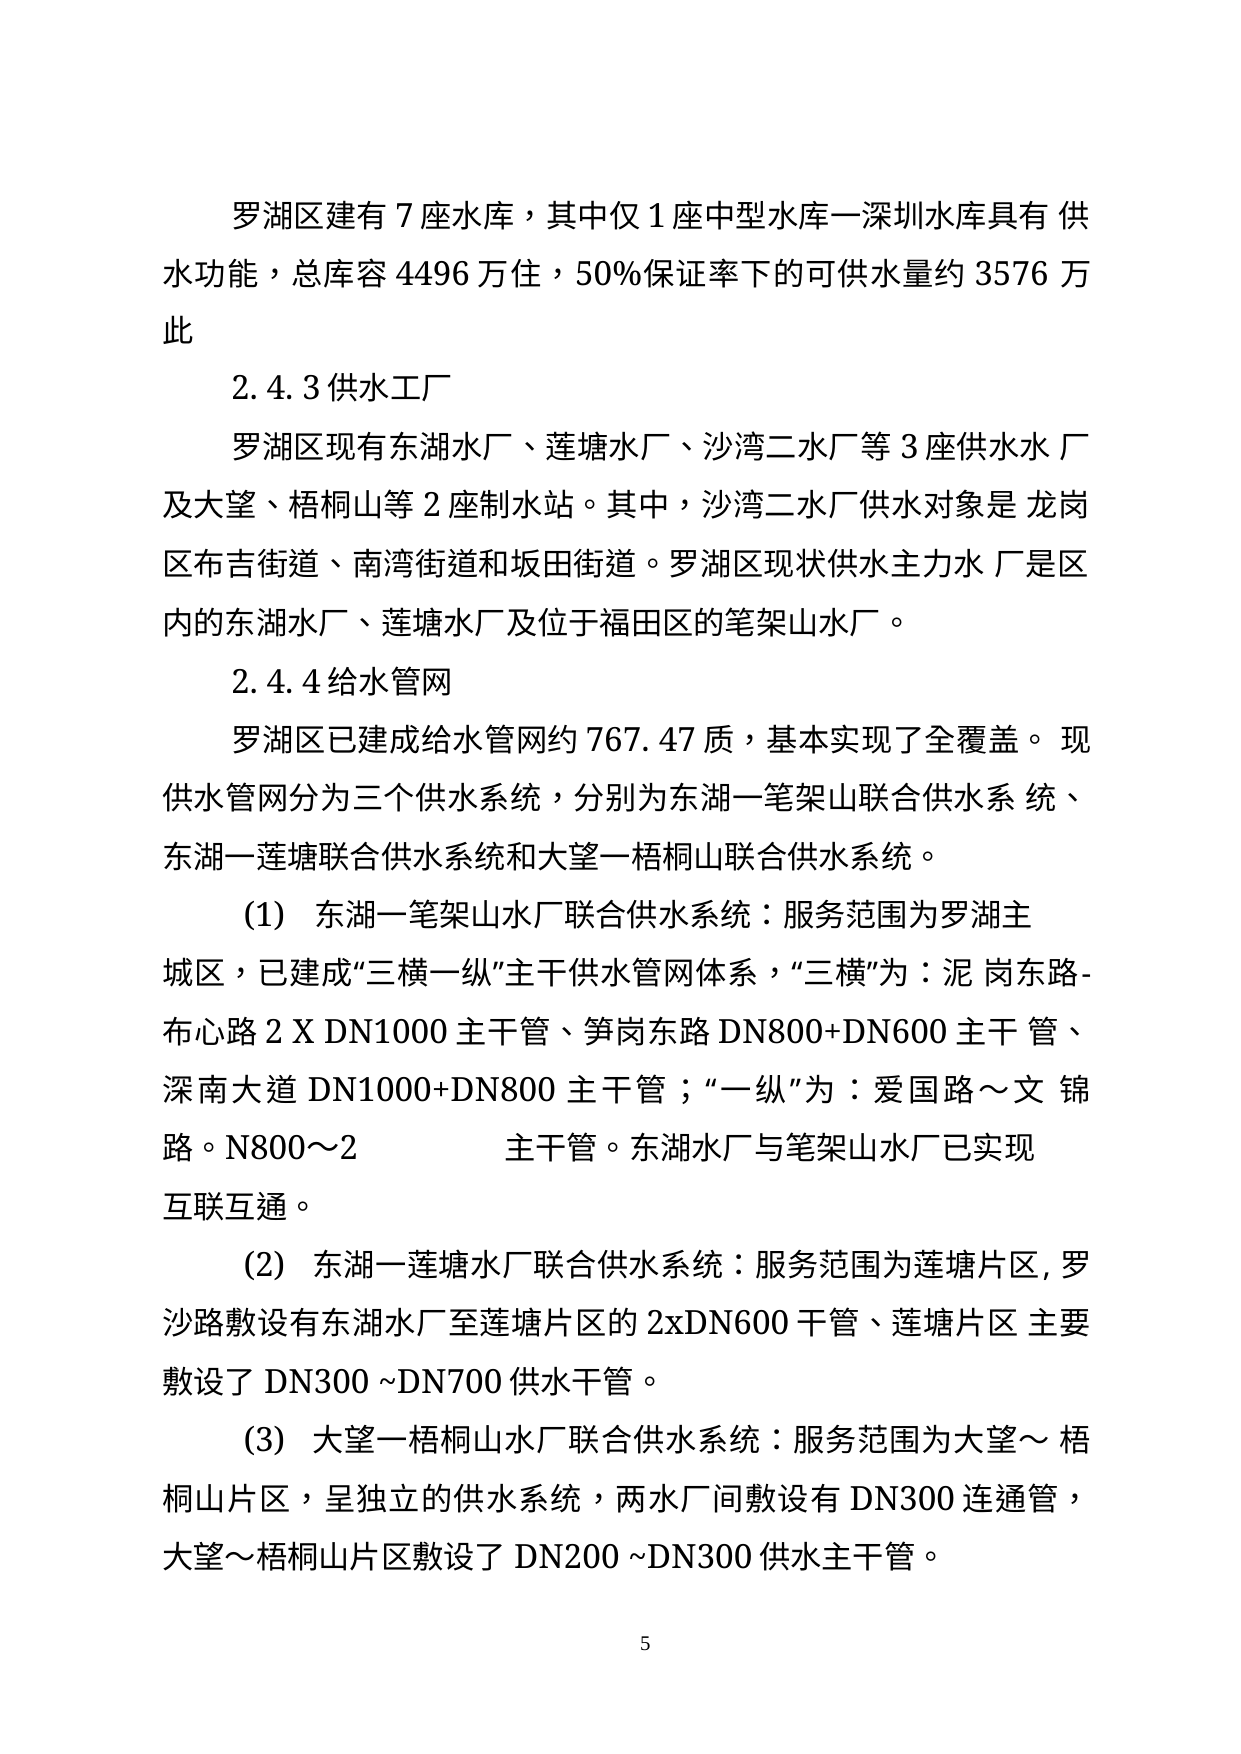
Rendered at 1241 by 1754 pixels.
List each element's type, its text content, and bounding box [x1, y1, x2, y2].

text 罗湖区现有东湖水厂、莲塘水厂、沙湾二水厂等3座供水水 厂及大望、梧桐山等2座制水站。其中，沙湾二水厂供水对象是 龙岗区布吉街道、南湾街道和坂田街道。罗湖区现状供水主力水 厂是区内的东湖水厂、莲塘水厂及位于福田区的笔架山水厂。 [162, 411, 1091, 646]
text 2. 4. 3供水工厂 [162, 354, 1091, 411]
text 2. 4. 4给水管网 [162, 646, 1091, 705]
text 互联互通。 [162, 1171, 1091, 1230]
list 大望一梧桐山水厂联合供水系统：服务范围为大望〜 梧桐山片区，呈独立的供水系统，两水厂间敷设有DN300连通管， 大望〜梧桐山片区敷设了 DN200 ~DN300供水主干管。 [162, 1405, 1091, 1580]
text 罗湖区建有7座水库，其中仅1座中型水库一深圳水库具有 供水功能，总库容4496万住，50%保证率下的可供水量约3576 万此 [162, 182, 1091, 354]
list 东湖一笔架山水厂联合供水系统：服务范围为罗湖主 [162, 880, 1091, 938]
text 罗湖区已建成给水管网约767. 47质，基本实现了全覆盖。 现供水管网分为三个供水系统，分别为东湖一笔架山联合供水系 统、东湖一莲塘联合供水系统和大望一梧桐山联合供水系统。 [162, 705, 1091, 880]
list 东湖一莲塘水厂联合供水系统：服务范围为莲塘片区, 罗沙路敷设有东湖水厂至莲塘片区的2xDN600干管、莲塘片区 主要敷设了 DN300 ~DN700供水干管。 [162, 1230, 1091, 1405]
text 城区，已建成“三横一纵”主干供水管网体系，“三横”为：泥 岗东路-布心路2 X DN1000主干管、笋岗东路DN800+DN600主干 管、深南大道DN1000+DN800主干管；“一纵”为：爱国路〜文 锦路。N800〜2 主干管。东湖水厂与笔架山水厂已实现 [162, 938, 1091, 1171]
